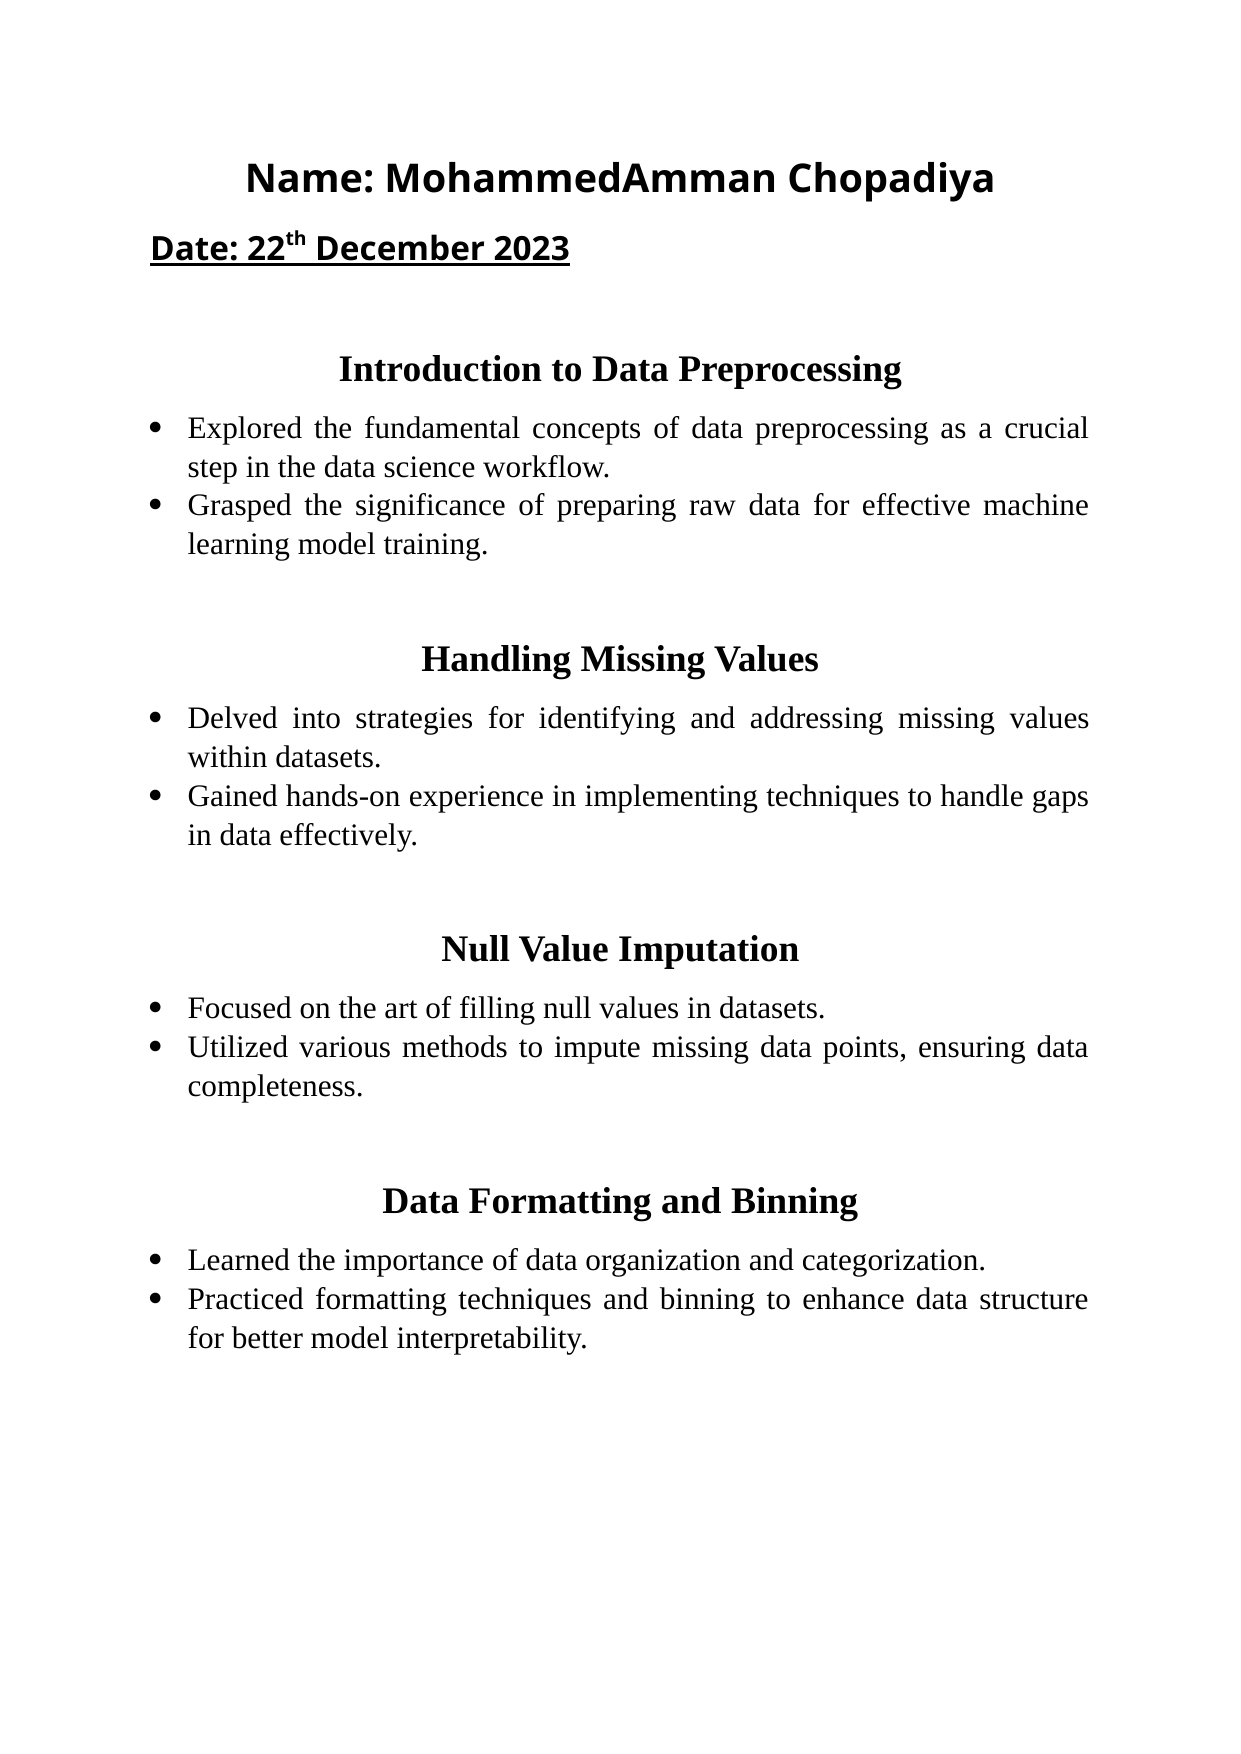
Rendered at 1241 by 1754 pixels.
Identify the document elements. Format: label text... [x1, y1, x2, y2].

text Null Value Imputation [150, 927, 1090, 970]
list Practiced formatting techniques and binning to enhance data structure for better model interpretability. [150, 1280, 1090, 1355]
text Date: 22th December 2023 [150, 225, 1090, 270]
list Gained hands-on experience in implementing techniques to handle gaps in data effectively. [150, 777, 1090, 852]
list Explored the fundamental concepts of data preprocessing as a crucial step in the data science workflow. [150, 409, 1090, 484]
text Data Formatting and Binning [150, 1178, 1090, 1221]
list Utilized various methods to impute missing data points, ensuring data completeness. [150, 1028, 1090, 1103]
list Learned the importance of data organization and categorization. [150, 1241, 1090, 1277]
text Handling Missing Values [150, 636, 1090, 679]
list Delved into strategies for identifying and addressing missing values within datasets. [150, 699, 1090, 774]
list Grasped the significance of preparing raw data for effective machine learning model training. [150, 487, 1090, 561]
text Introduction to Data Preprocessing [150, 346, 1090, 389]
list Focused on the art of filling null values in datasets. [150, 990, 1090, 1026]
text Name: MohammedAmman Chopadiya [150, 150, 1090, 204]
